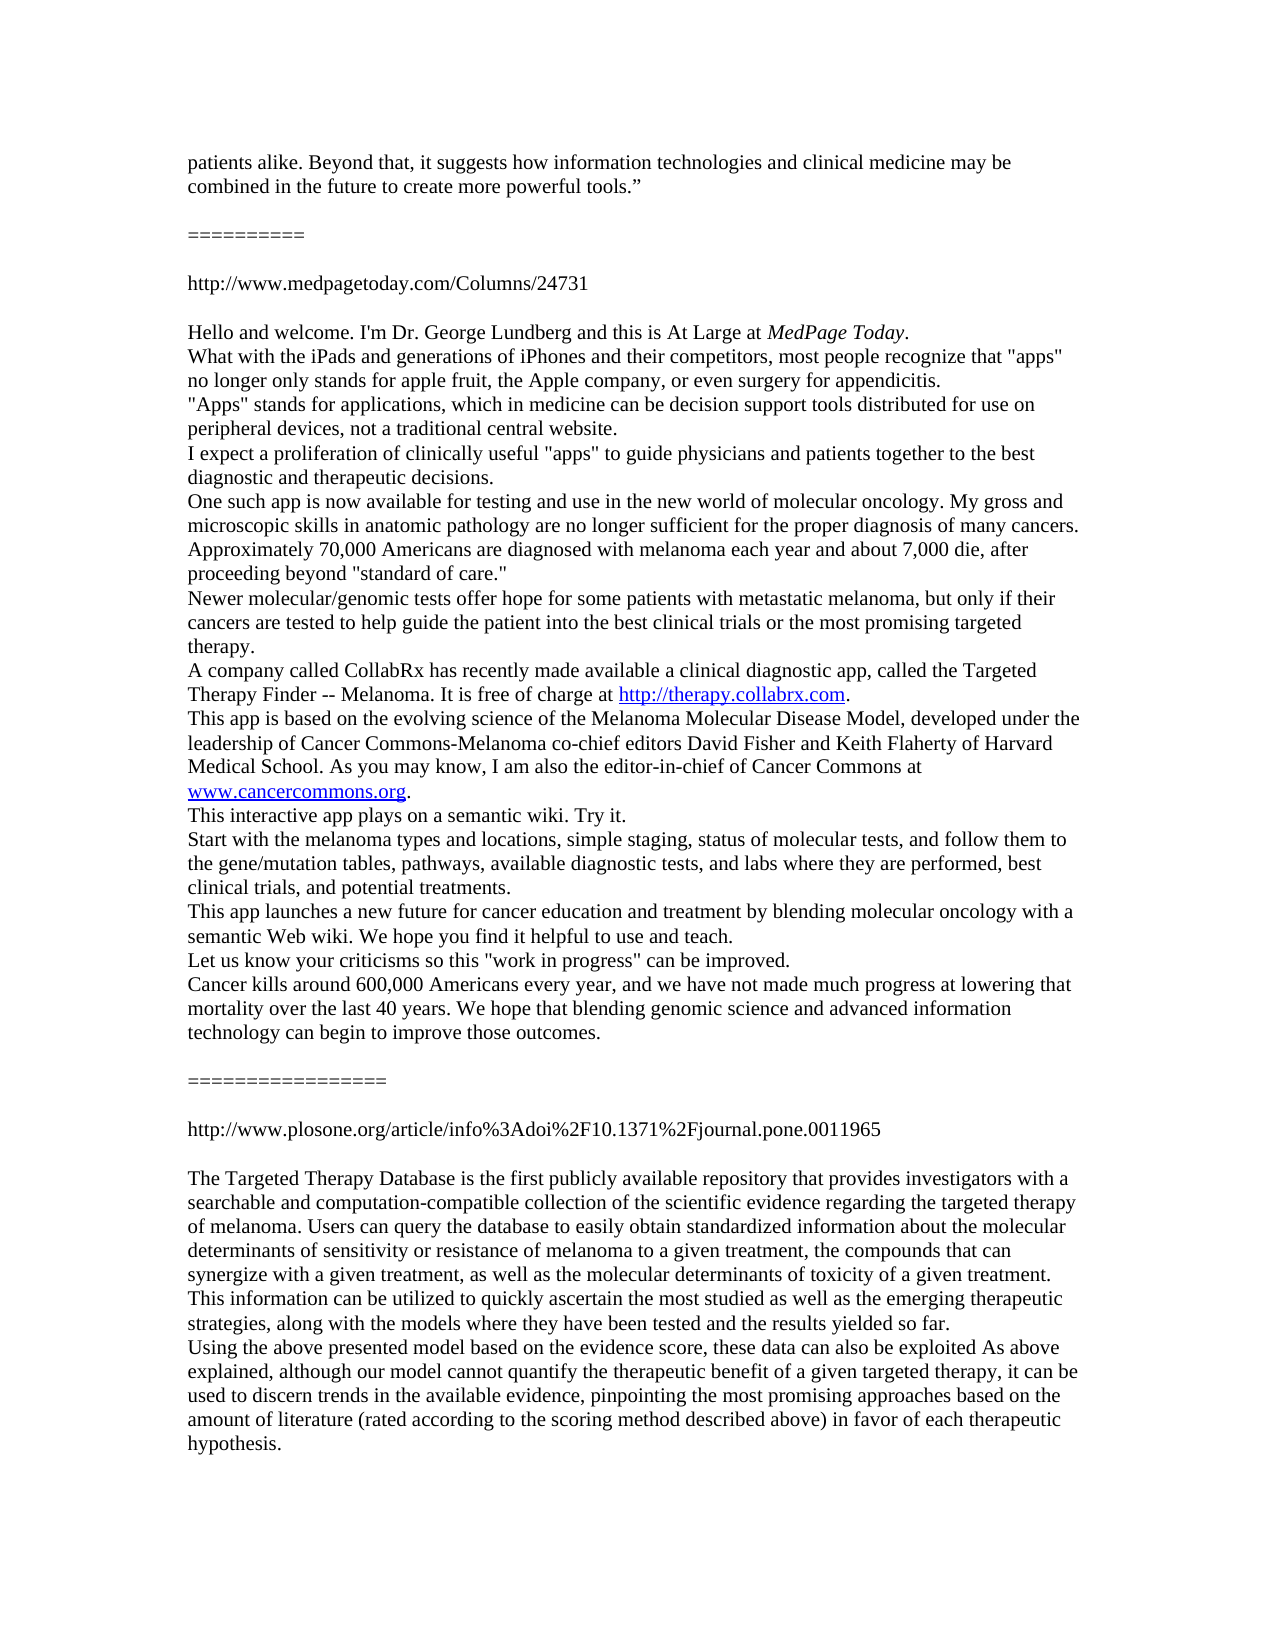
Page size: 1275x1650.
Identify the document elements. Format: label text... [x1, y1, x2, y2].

text One such app is now available for testing and use in the new world of molecular oncology. My gross and microscopic skills in anatomic pathology are no longer sufficient for the proper diagnosis of many cancers. [187, 489, 1087, 537]
text I expect a proliferation of clinically useful "apps" to guide physicians and patients together to the best diagnostic and therapeutic decisions. [187, 441, 1087, 489]
text Cancer kills around 600,000 Americans every year, and we have not made much progress at lowering that mortality over the last 40 years. We hope that blending genomic science and advanced information technology can begin to improve those outcomes. [187, 972, 1087, 1044]
text The Targeted Therapy Database is the first publicly available repository that provides investigators with a searchable and computation-compatible collection of the scientific evidence regarding the targeted therapy of melanoma. Users can query the database to easily obtain standardized information about the molecular determinants of sensitivity or resistance of melanoma to a given treatment, the compounds that can synergize with a given treatment, as well as the molecular determinants of toxicity of a given treatment. [187, 1166, 1087, 1286]
text This app launches a new future for cancer education and treatment by blending molecular oncology with a semantic Web wiki. We hope you find it helpful to use and teach. [187, 899, 1087, 948]
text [187, 150, 1087, 198]
text Newer molecular/genomic tests offer hope for some patients with metastatic melanoma, but only if their cancers are tested to help guide the patient into the best clinical trials or the most promising targeted therapy. [187, 586, 1087, 658]
text Hello and welcome. I'm Dr. George Lundberg and this is At Large at MedPage Today. [187, 320, 1087, 344]
text What with the iPads and generations of iPhones and their competitors, most people recognize that "apps" no longer only stands for apple fruit, the Apple company, or even surgery for appendicitis. [187, 344, 1087, 392]
text ========== [187, 223, 1087, 247]
text Approximately 70,000 Americans are diagnosed with melanoma each year and about 7,000 die, after proceeding beyond "standard of care." [187, 537, 1087, 585]
text This app is based on the evolving science of the Melanoma Molecular Disease Model, developed under the leadership of Cancer Commons-Melanoma co-chief editors David Fisher and Keith Flaherty of Harvard Medical School. As you may know, I am also the editor-in-chief of Cancer Commons at www.cancercommons.org. [187, 706, 1087, 803]
text This information can be utilized to quickly ascertain the most studied as well as the emerging therapeutic strategies, along with the models where they have been tested and the results yielded so far. [187, 1286, 1087, 1334]
text Using the above presented model based on the evidence score, these data can also be exploited As above explained, although our model cannot quantify the therapeutic benefit of a given targeted therapy, it can be used to discern trends in the available evidence, pinpointing the most promising approaches based on the amount of literature (rated according to the scoring method described above) in favor of each therapeutic hypothesis. [187, 1335, 1087, 1455]
text Start with the melanoma types and locations, simple staging, status of molecular tests, and follow them to the gene/mutation tables, pathways, available diagnostic tests, and labs where they are performed, best clinical trials, and potential treatments. [187, 827, 1087, 899]
text Let us know your criticisms so this "work in progress" can be improved. [187, 948, 1087, 972]
text This interactive app plays on a semantic wiki. Try it. [187, 803, 1087, 827]
text A company called CollabRx has recently made available a clinical diagnostic app, called the Targeted Therapy Finder -- Melanoma. It is free of charge at http://therapy.collabrx.com. [187, 658, 1087, 706]
text http://www.plosone.org/article/info%3Adoi%2F10.1371%2Fjournal.pone.0011965 [187, 1117, 1087, 1141]
text ================= [187, 1069, 1087, 1093]
text http://www.medpagetoday.com/Columns/24731 [187, 271, 1087, 295]
text "Apps" stands for applications, which in medicine can be decision support tools distributed for use on peripheral devices, not a traditional central website. [187, 392, 1087, 440]
